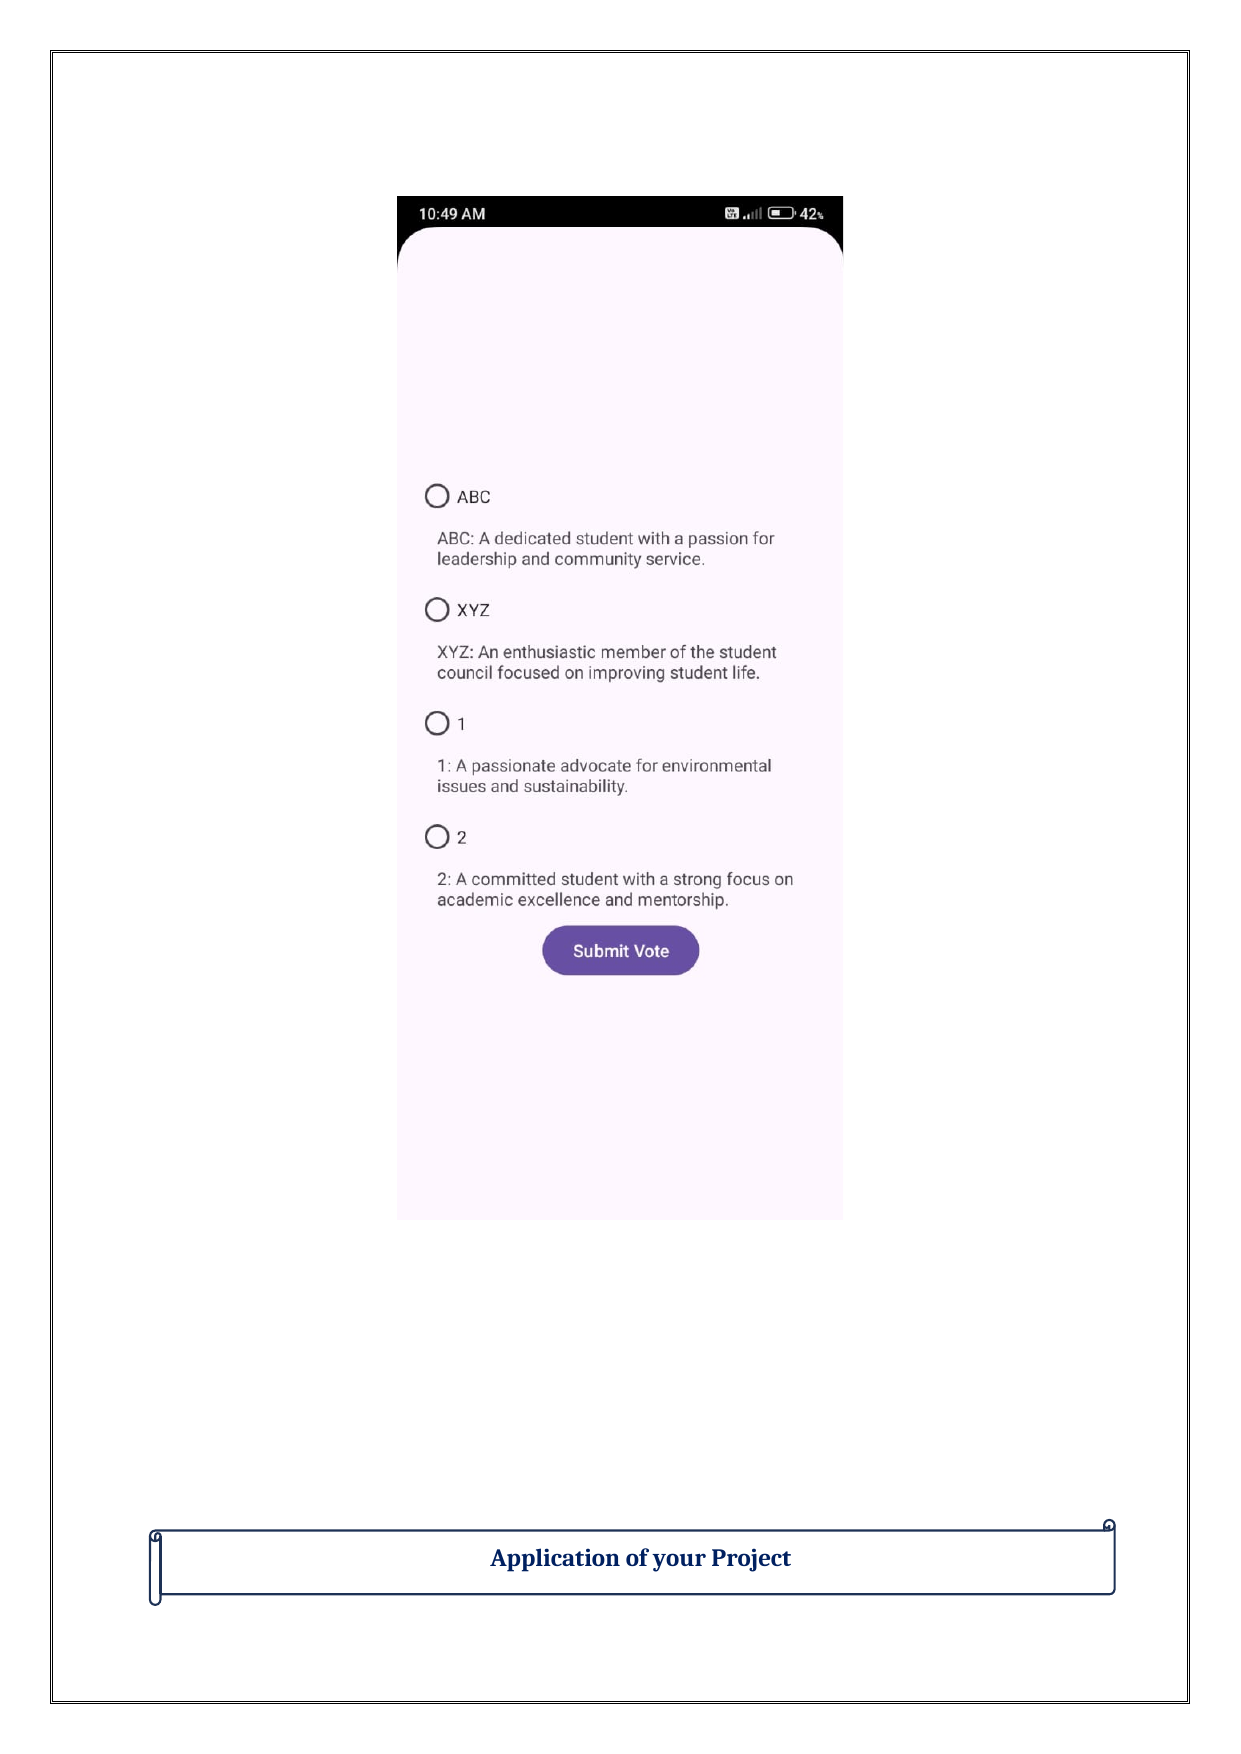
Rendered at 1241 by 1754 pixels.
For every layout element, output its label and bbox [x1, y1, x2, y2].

picture [397, 196, 844, 1220]
